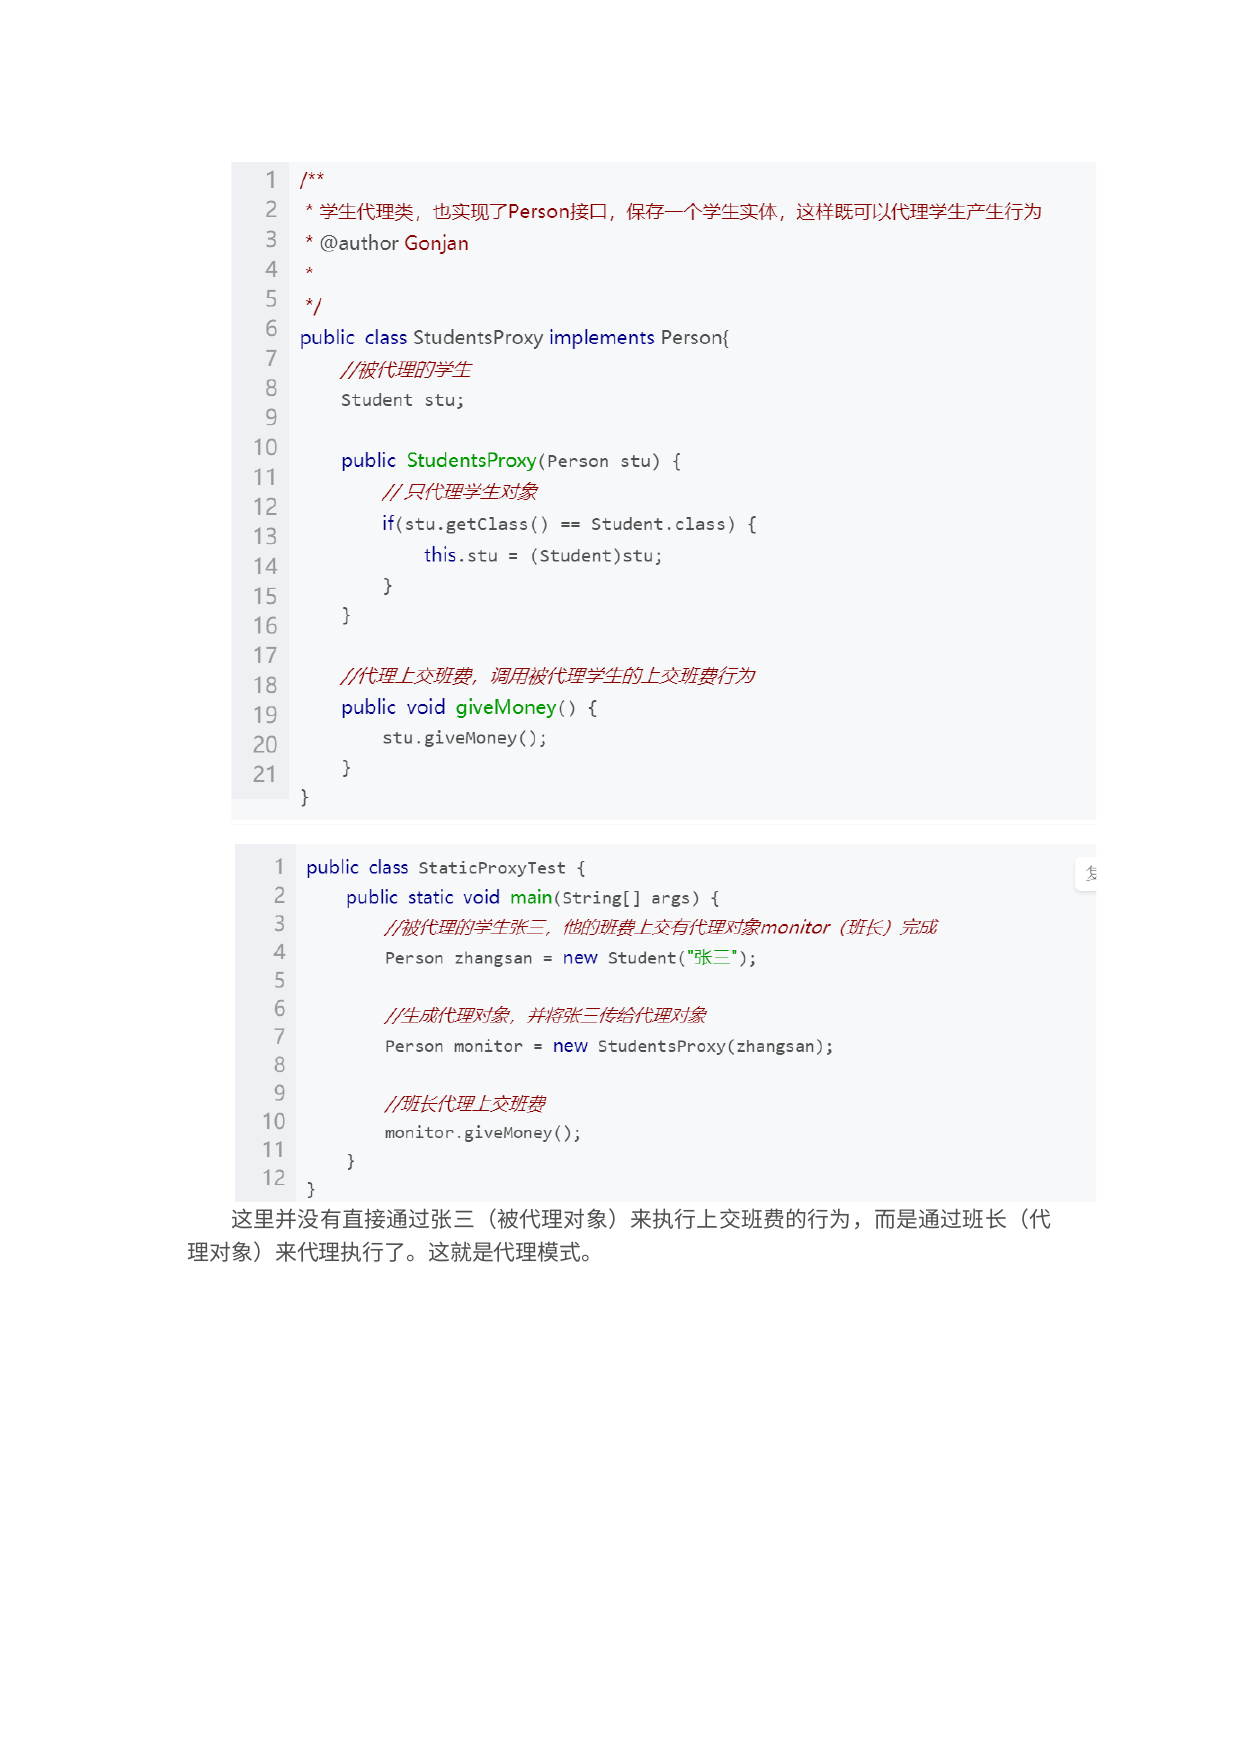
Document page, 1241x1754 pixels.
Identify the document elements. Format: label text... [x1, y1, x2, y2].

picture [231, 162, 1097, 825]
picture [231, 844, 1097, 1202]
list 这里并没有直接通过张三（被代理对象）来执行上交班费的行为，而是通过班长（代理对象）来代理执行了。这就是代理模式。 [187, 1202, 1053, 1267]
